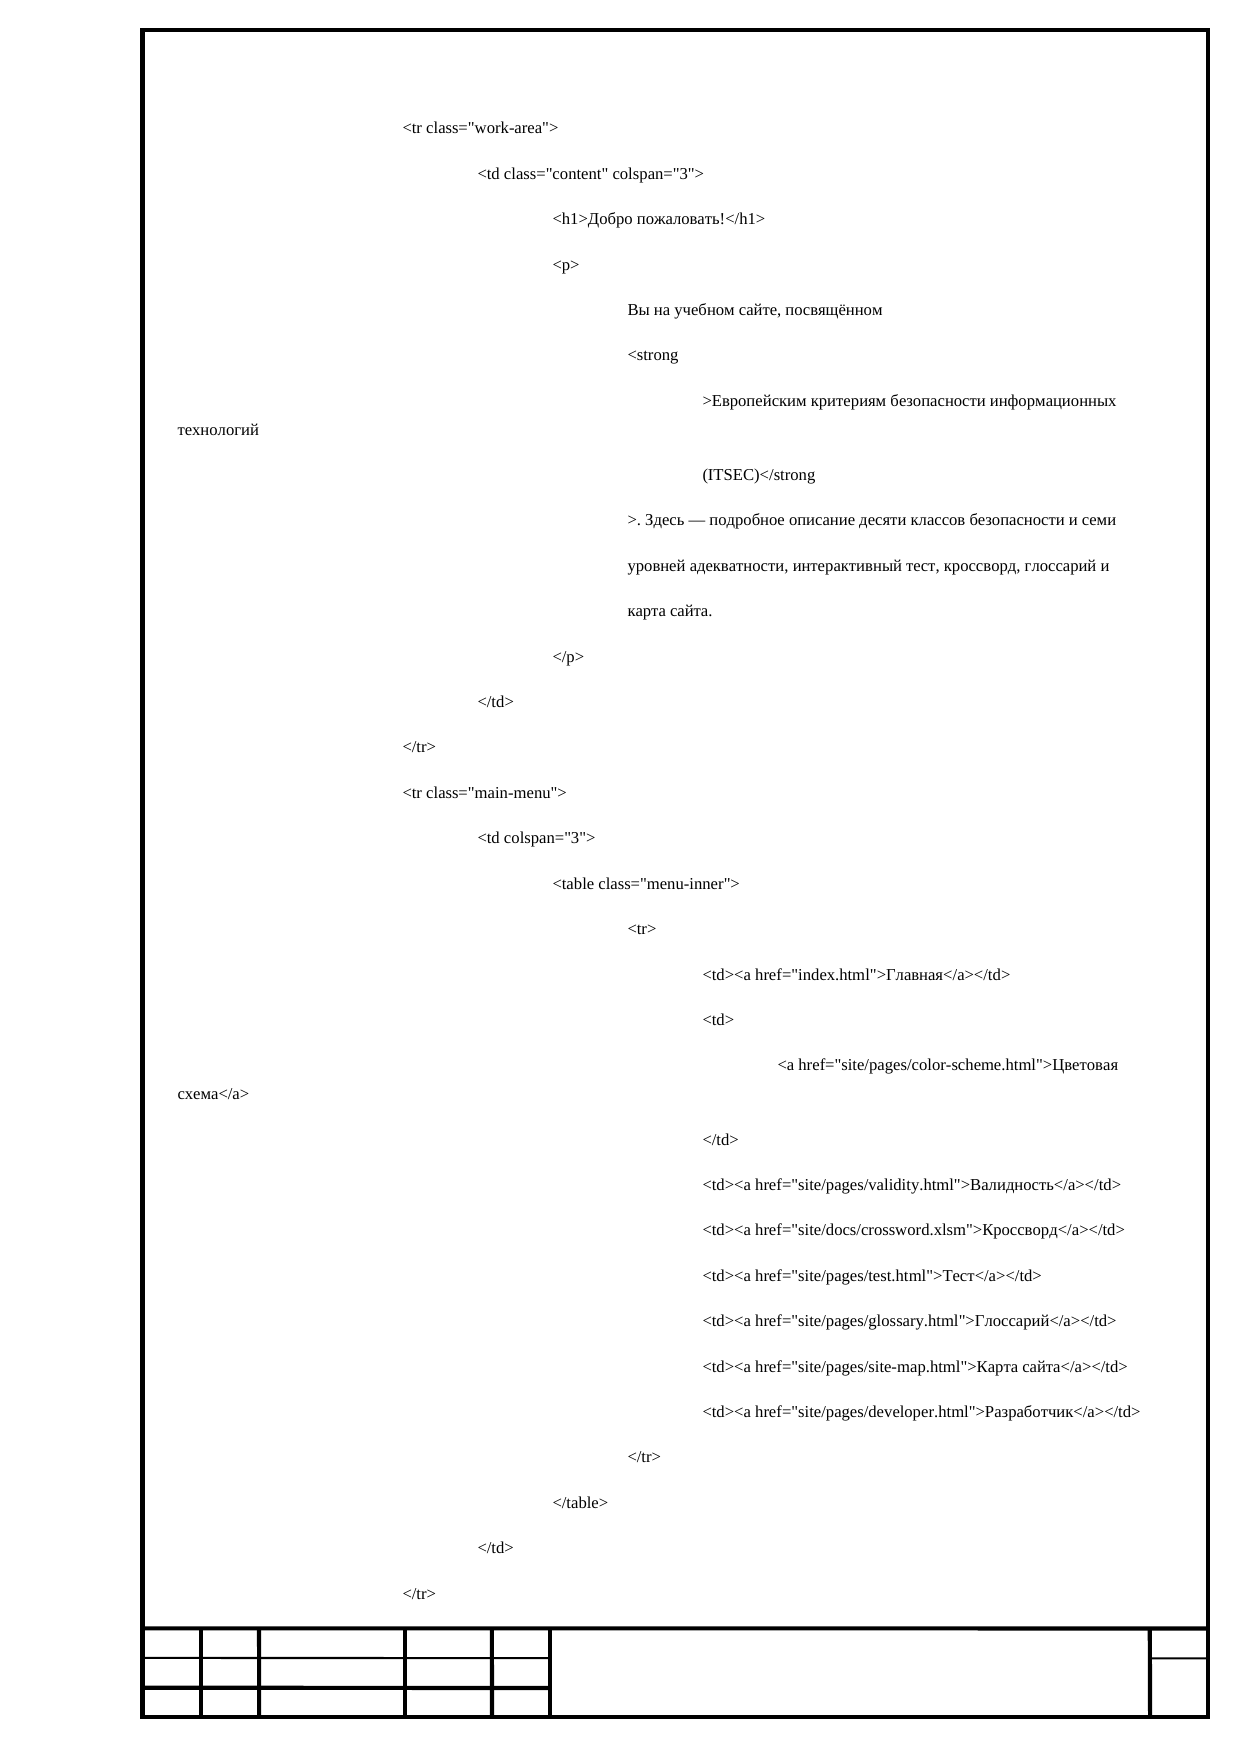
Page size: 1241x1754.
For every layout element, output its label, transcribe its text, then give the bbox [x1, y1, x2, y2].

text <td><a href="site/docs/crossword.xlsm">Кроссворд</a></td> [177, 1220, 1152, 1239]
text </td> [177, 1538, 1152, 1557]
text <td><a href="site/pages/glossary.html">Глоссарий</a></td> [177, 1311, 1152, 1330]
text <td> [177, 1010, 1152, 1029]
text Вы на учебном сайте, посвящённом [177, 300, 1152, 319]
text </p> [177, 646, 1152, 666]
text </tr> [177, 737, 1152, 756]
text <td><a href="index.html">Главная</a></td> [177, 964, 1152, 983]
text </tr> [177, 1583, 1152, 1603]
text </td> [177, 692, 1152, 711]
text <strong [177, 345, 1152, 364]
text <p> [177, 254, 1152, 273]
text <a href="site/pages/color-scheme.html">Цветовая схема</a> [177, 1055, 1152, 1103]
text <tr class="main-menu"> [177, 783, 1152, 802]
text </td> [177, 1129, 1152, 1148]
text <h1>Добро пожаловать!</h1> [177, 209, 1152, 228]
text <td><a href="site/pages/validity.html">Валидность</a></td> [177, 1175, 1152, 1194]
text >. Здесь — подробное описание десяти классов безопасности и семи [177, 510, 1152, 529]
text уровней адекватности, интерактивный тест, кроссворд, глоссарий и [177, 556, 1152, 575]
text <td><a href="site/pages/test.html">Тест</a></td> [177, 1266, 1152, 1285]
text <td class="content" colspan="3"> [177, 163, 1152, 183]
text <td><a href="site/pages/developer.html">Разработчик</a></td> [177, 1402, 1152, 1421]
text >Европейским критериям безопасности информационных технологий [177, 391, 1152, 438]
text <td colspan="3"> [177, 828, 1152, 847]
text <tr> [177, 919, 1152, 938]
text <td><a href="site/pages/site-map.html">Карта сайта</a></td> [177, 1356, 1152, 1376]
text (ITSEC)</strong [177, 465, 1152, 484]
text </table> [177, 1493, 1152, 1512]
text </tr> [177, 1447, 1152, 1466]
text <tr class="work-area"> [177, 118, 1152, 137]
text <table class="menu-inner"> [177, 873, 1152, 893]
text карта сайта. [177, 601, 1152, 620]
